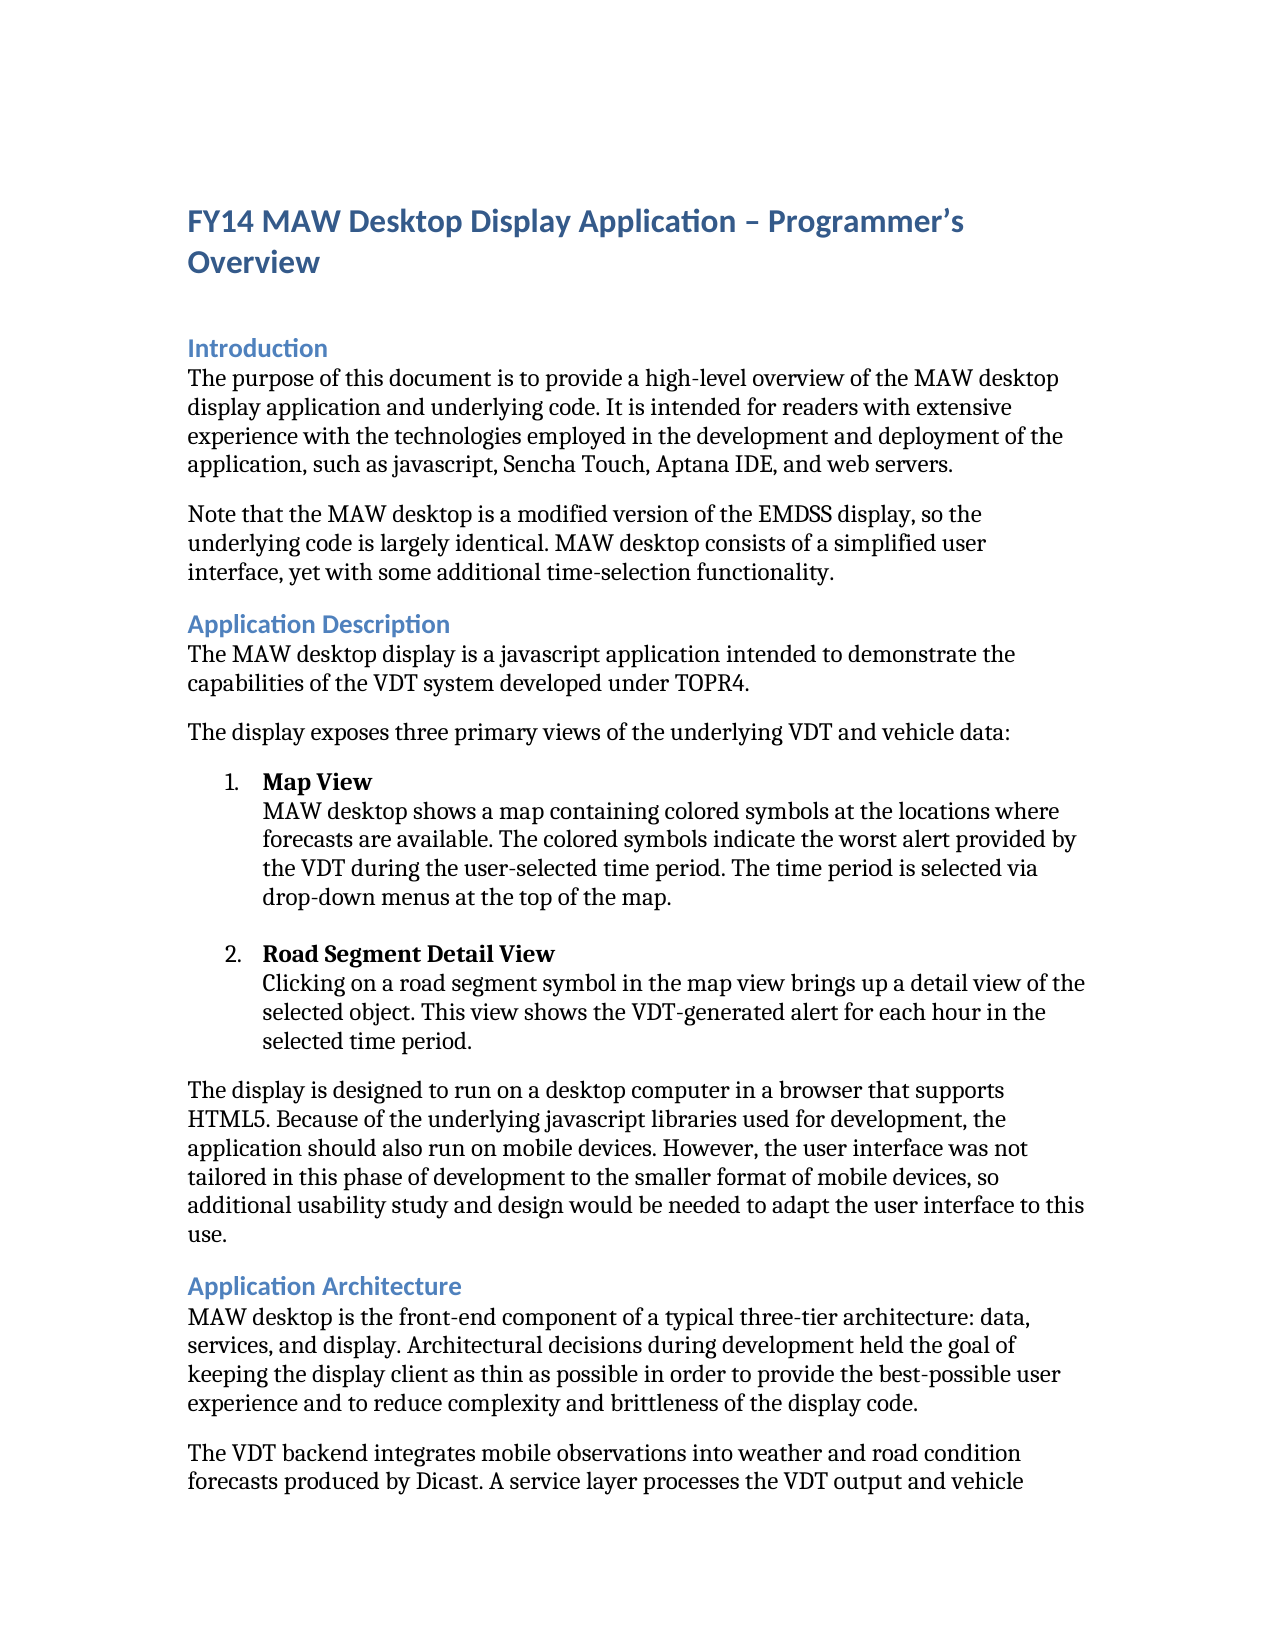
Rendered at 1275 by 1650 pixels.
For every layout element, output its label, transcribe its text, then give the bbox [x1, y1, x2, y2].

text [187, 1438, 1087, 1496]
text MAW desktop is the front-end component of a typical three-tier architecture: data, services, and display. Architectural decisions during development held the goal of keeping the display client as thin as possible in order to provide the best-possible user experience and to reduce complexity and brittleness of the display code. [187, 1303, 1087, 1418]
text The display is designed to run on a desktop computer in a browser that supports HTML5. Because of the underlying javascript libraries used for development, the application should also run on mobile devices. However, the user interface was not tailored in this phase of development to the smaller format of mobile devices, so additional usability study and design would be needed to adapt the user interface to this use. [187, 1076, 1087, 1249]
list Map View MAW desktop shows a map containing colored symbols at the locations where forecasts are available. The colored symbols indicate the worst alert provided by the VDT during the user-selected time period. The time period is selected via drop-down menus at the top of the map. [225, 768, 1087, 940]
text The purpose of this document is to provide a high-level overview of the MAW desktop display application and underlying code. It is intended for readers with extensive experience with the technologies employed in the development and deployment of the application, such as javascript, Sencha Touch, Aptana IDE, and web servers. [187, 364, 1087, 479]
subtitle Application Description [187, 607, 1087, 640]
subtitle Application Architecture [187, 1269, 1087, 1303]
subtitle FY14 MAW Desktop Display Application – Programmer’s Overview [187, 200, 1087, 281]
text Note that the MAW desktop is a modified version of the EMDSS display, so the underlying code is largely identical. MAW desktop consists of a simplified user interface, yet with some additional time-selection functionality. [187, 500, 1087, 586]
text The MAW desktop display is a javascript application intended to demonstrate the capabilities of the VDT system developed under TOPR4. [187, 640, 1087, 697]
list Road Segment Detail View Clicking on a road segment symbol in the map view brings up a detail view of the selected object. This view shows the VDT-generated alert for each hour in the selected time period. [225, 940, 1087, 1055]
subtitle Introduction [187, 331, 1087, 364]
text The display exposes three primary views of the underlying VDT and vehicle data: [187, 718, 1087, 747]
